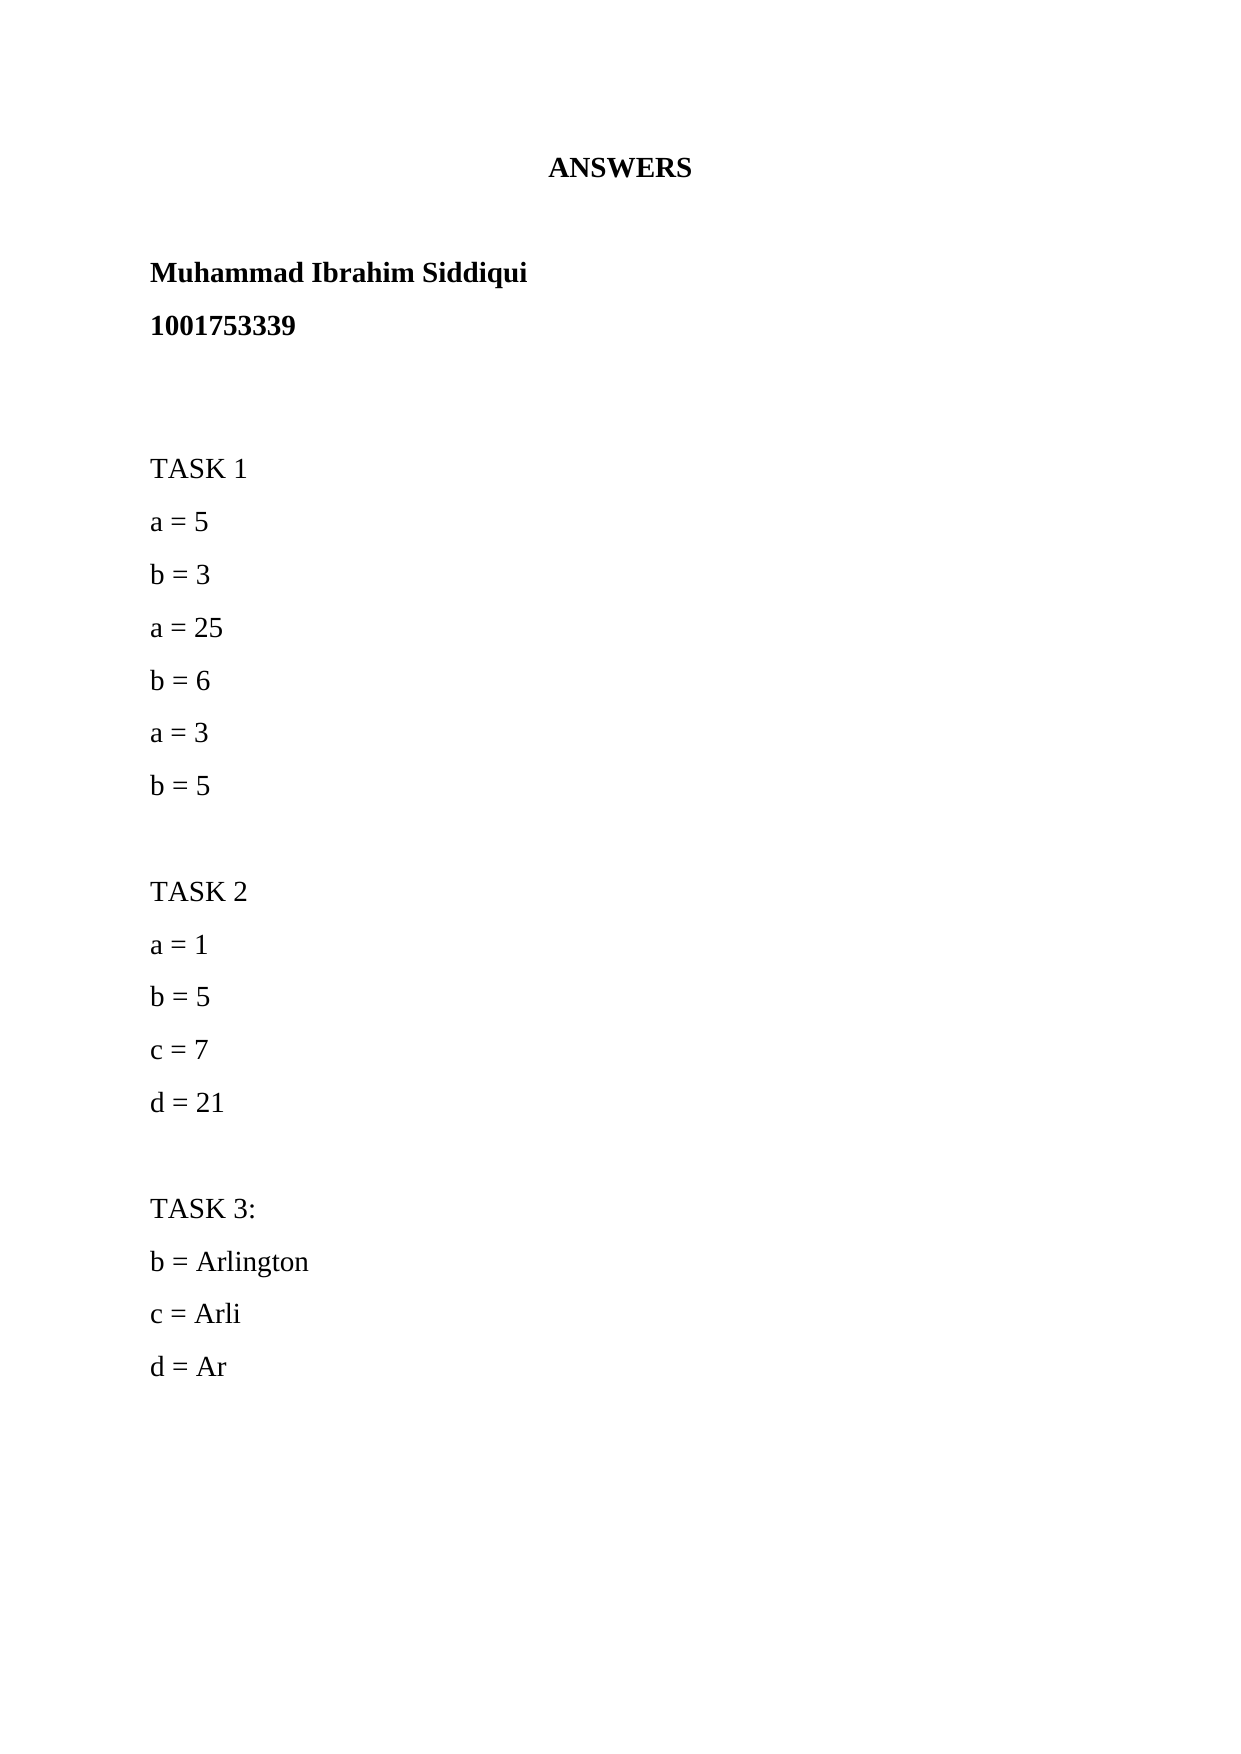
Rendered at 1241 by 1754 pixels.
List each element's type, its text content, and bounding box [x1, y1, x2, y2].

text ANSWERS [150, 150, 1090, 183]
text Muhammad Ibrahim Siddiqui [150, 256, 1090, 289]
text TASK 2 [150, 874, 1090, 907]
text d = Ar [150, 1349, 1090, 1383]
text b = 5 [150, 979, 1090, 1013]
text b = 5 [150, 768, 1090, 802]
text a = 5 [150, 504, 1090, 538]
text a = 25 [150, 610, 1090, 643]
text b = Arlington [150, 1244, 1090, 1277]
text 1001753339 [150, 308, 1090, 342]
text d = 21 [150, 1085, 1090, 1119]
text b = 3 [150, 557, 1090, 591]
text a = 1 [150, 927, 1090, 960]
text TASK 3: [150, 1191, 1090, 1224]
text b = 6 [150, 663, 1090, 696]
text c = 7 [150, 1032, 1090, 1066]
text TASK 1 [150, 451, 1090, 485]
text c = Arli [150, 1296, 1090, 1330]
text a = 3 [150, 716, 1090, 749]
